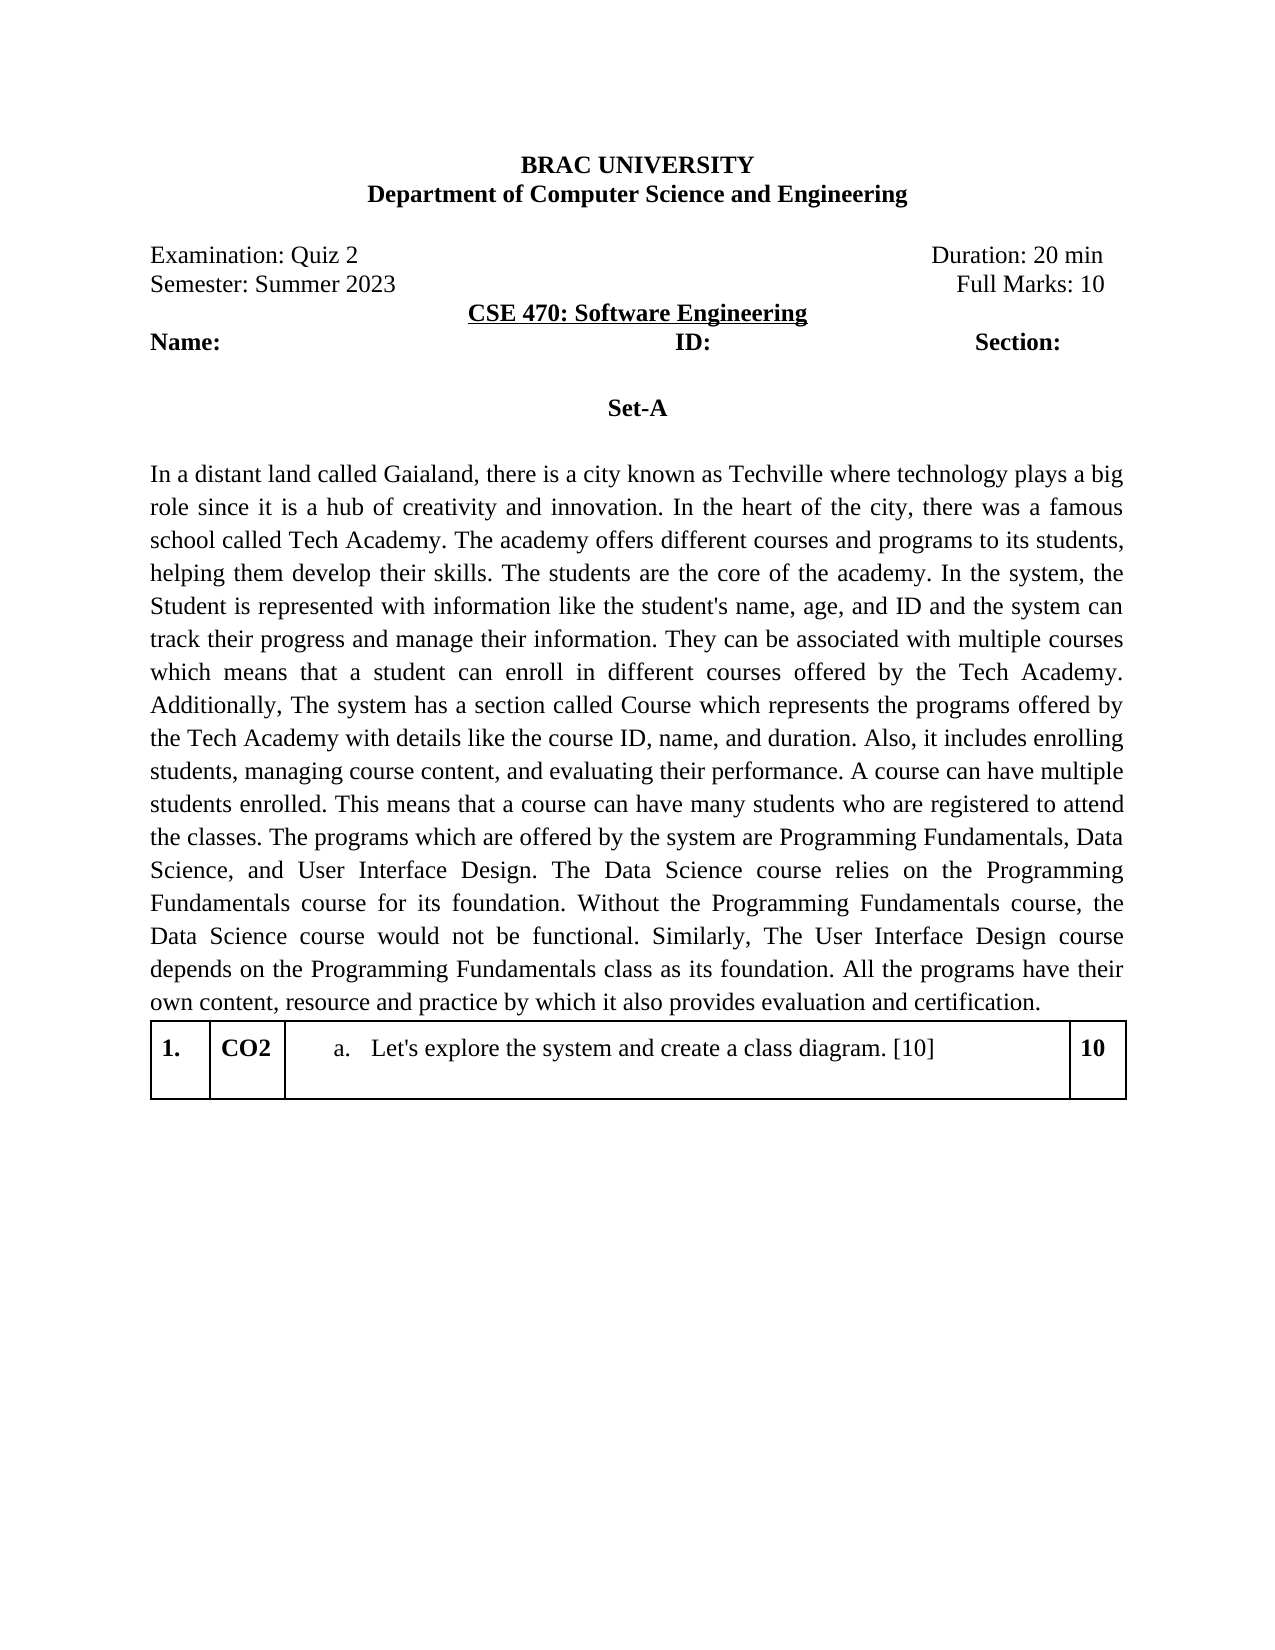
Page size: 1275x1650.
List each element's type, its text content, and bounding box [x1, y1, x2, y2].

table_header CO2 [211, 1022, 284, 1098]
table_header 10 [1071, 1022, 1125, 1098]
table_header Let's explore the system and create a class diagram. [10] [286, 1022, 1069, 1098]
text In a distant land called Gaialand, there is a city known as Techville where technology plays a big role since it is a hub of creativity and innovation. In the heart of the city, there was a famous school called Tech Academy. The academy offers different courses and programs to its students, helping them develop their skills. The students are the core of the academy. In the system, the Student is represented with information like the student's name, age, and ID and the system can track their progress and manage their information. They can be associated with multiple courses which means that a student can enroll in different courses offered by the Tech Academy. Additionally, The system has a section called Course which represents the programs offered by the Tech Academy with details like the course ID, name, and duration. Also, it includes enrolling students, managing course content, and evaluating their performance. A course can have multiple students enrolled. This means that a course can have many students who are registered to attend the classes. The programs which are offered by the system are Programming Fundamentals, Data Science, and User Interface Design. The Data Science course relies on the Programming Fundamentals course for its foundation. Without the Programming Fundamentals course, the Data Science course would not be functional. Similarly, The User Interface Design course depends on the Programming Fundamentals class as its foundation. All the programs have their own content, resource and practice by which it also provides evaluation and certification. [150, 459, 1125, 1016]
text BRAC UNIVERSITY [150, 150, 1125, 179]
table_header 1. [152, 1022, 209, 1098]
text Name: ID: Section: [150, 327, 1125, 356]
text Department of Computer Science and Engineering [150, 179, 1125, 207]
text CSE 470: Software Engineering [150, 298, 1125, 327]
text Set-A [150, 393, 1125, 422]
text Examination: Quiz 2 Duration: 20 min [150, 241, 1125, 269]
text Semester: Summer 2023 Full Marks: 10 [150, 269, 1125, 298]
